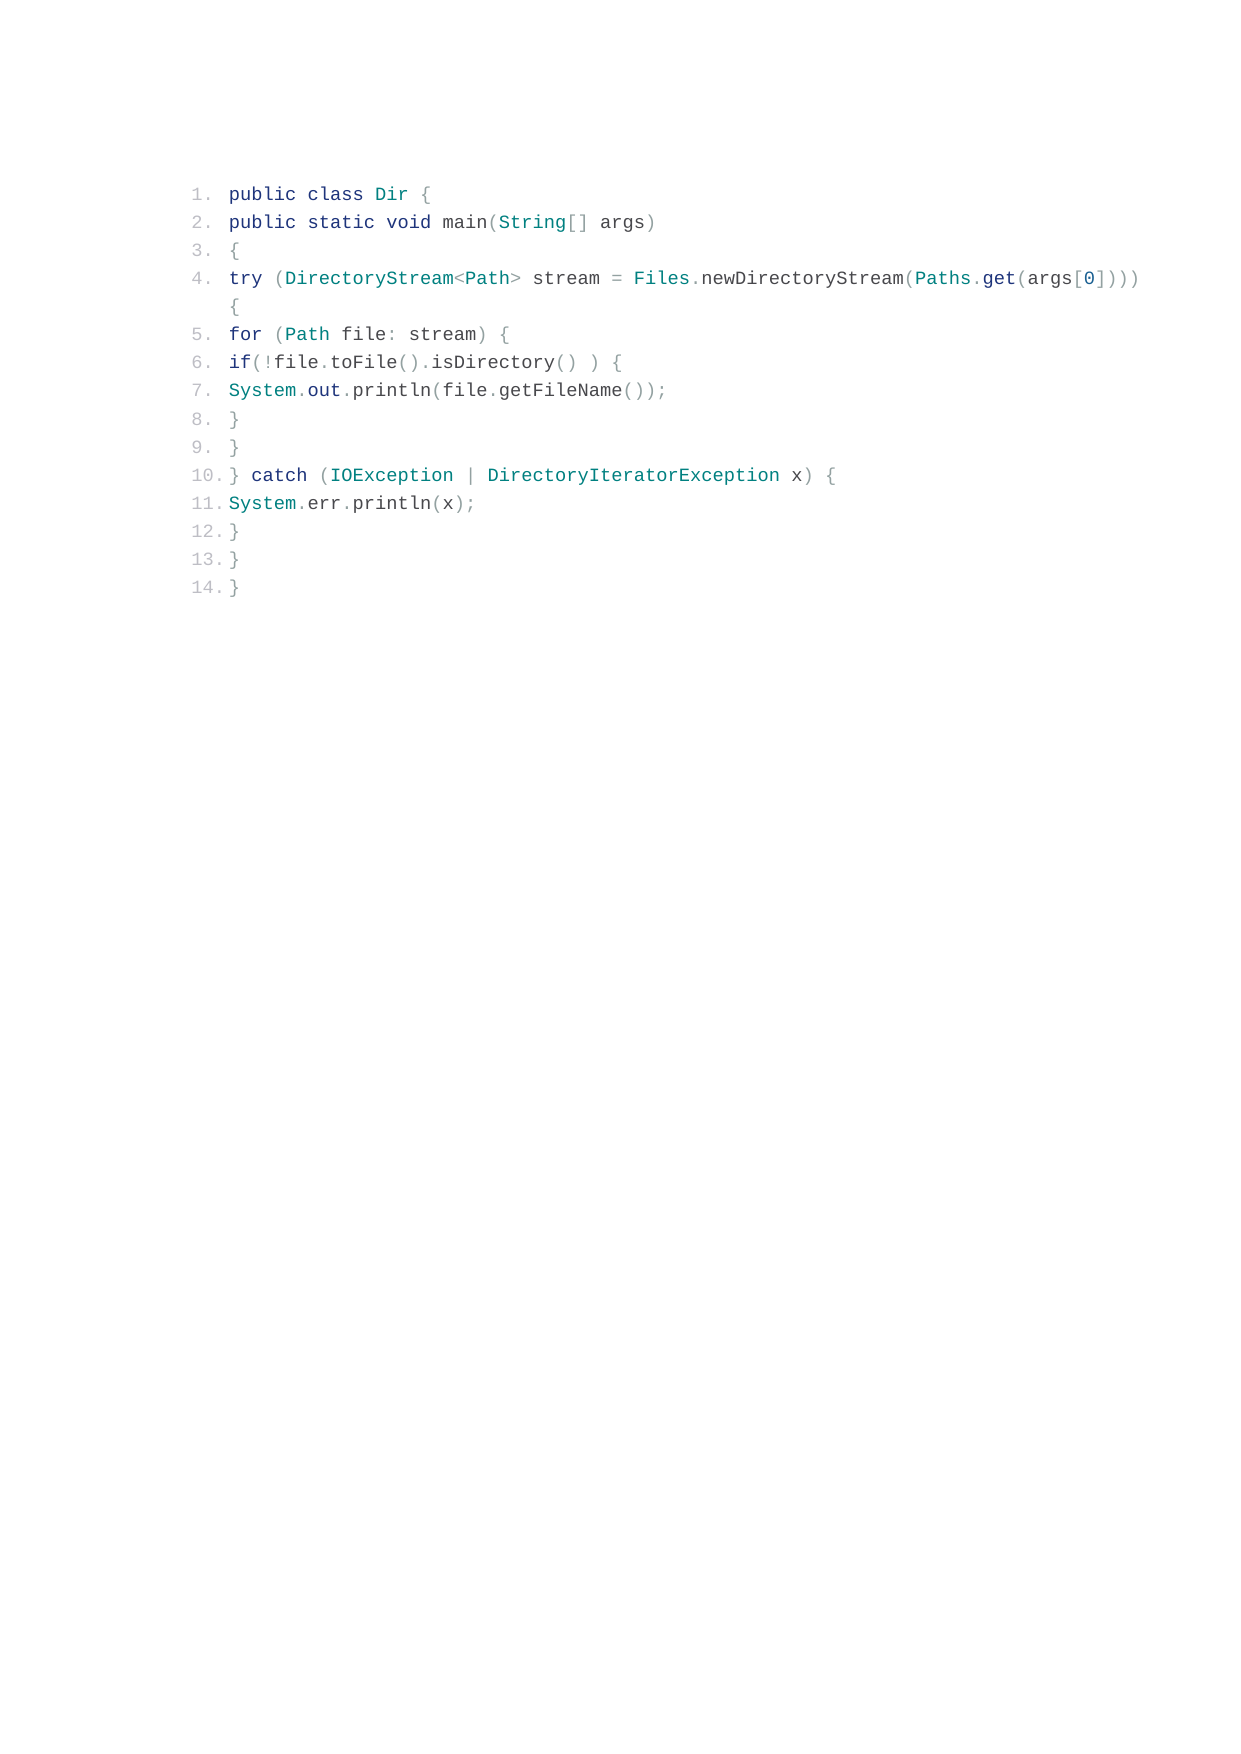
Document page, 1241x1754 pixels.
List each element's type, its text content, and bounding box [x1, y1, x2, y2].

list for (Path file: stream) { [191, 318, 1152, 346]
list { [191, 234, 1152, 262]
list } [191, 515, 1152, 543]
list } catch (IOException | DirectoryIteratorException x) { [191, 459, 1152, 487]
list } [191, 431, 1152, 459]
list if(!file.toFile().isDirectory() ) { [191, 346, 1152, 374]
list public static void main(String[] args) [191, 206, 1152, 234]
list public class Dir { [191, 177, 1152, 206]
list } [191, 571, 1152, 599]
list try (DirectoryStream<Path> stream = Files.newDirectoryStream(Paths.get(args[0]))) { [191, 262, 1152, 318]
list } [191, 402, 1152, 431]
list } [191, 543, 1152, 571]
list System.out.println(file.getFileName()); [191, 374, 1152, 402]
list System.err.println(x); [191, 487, 1152, 515]
